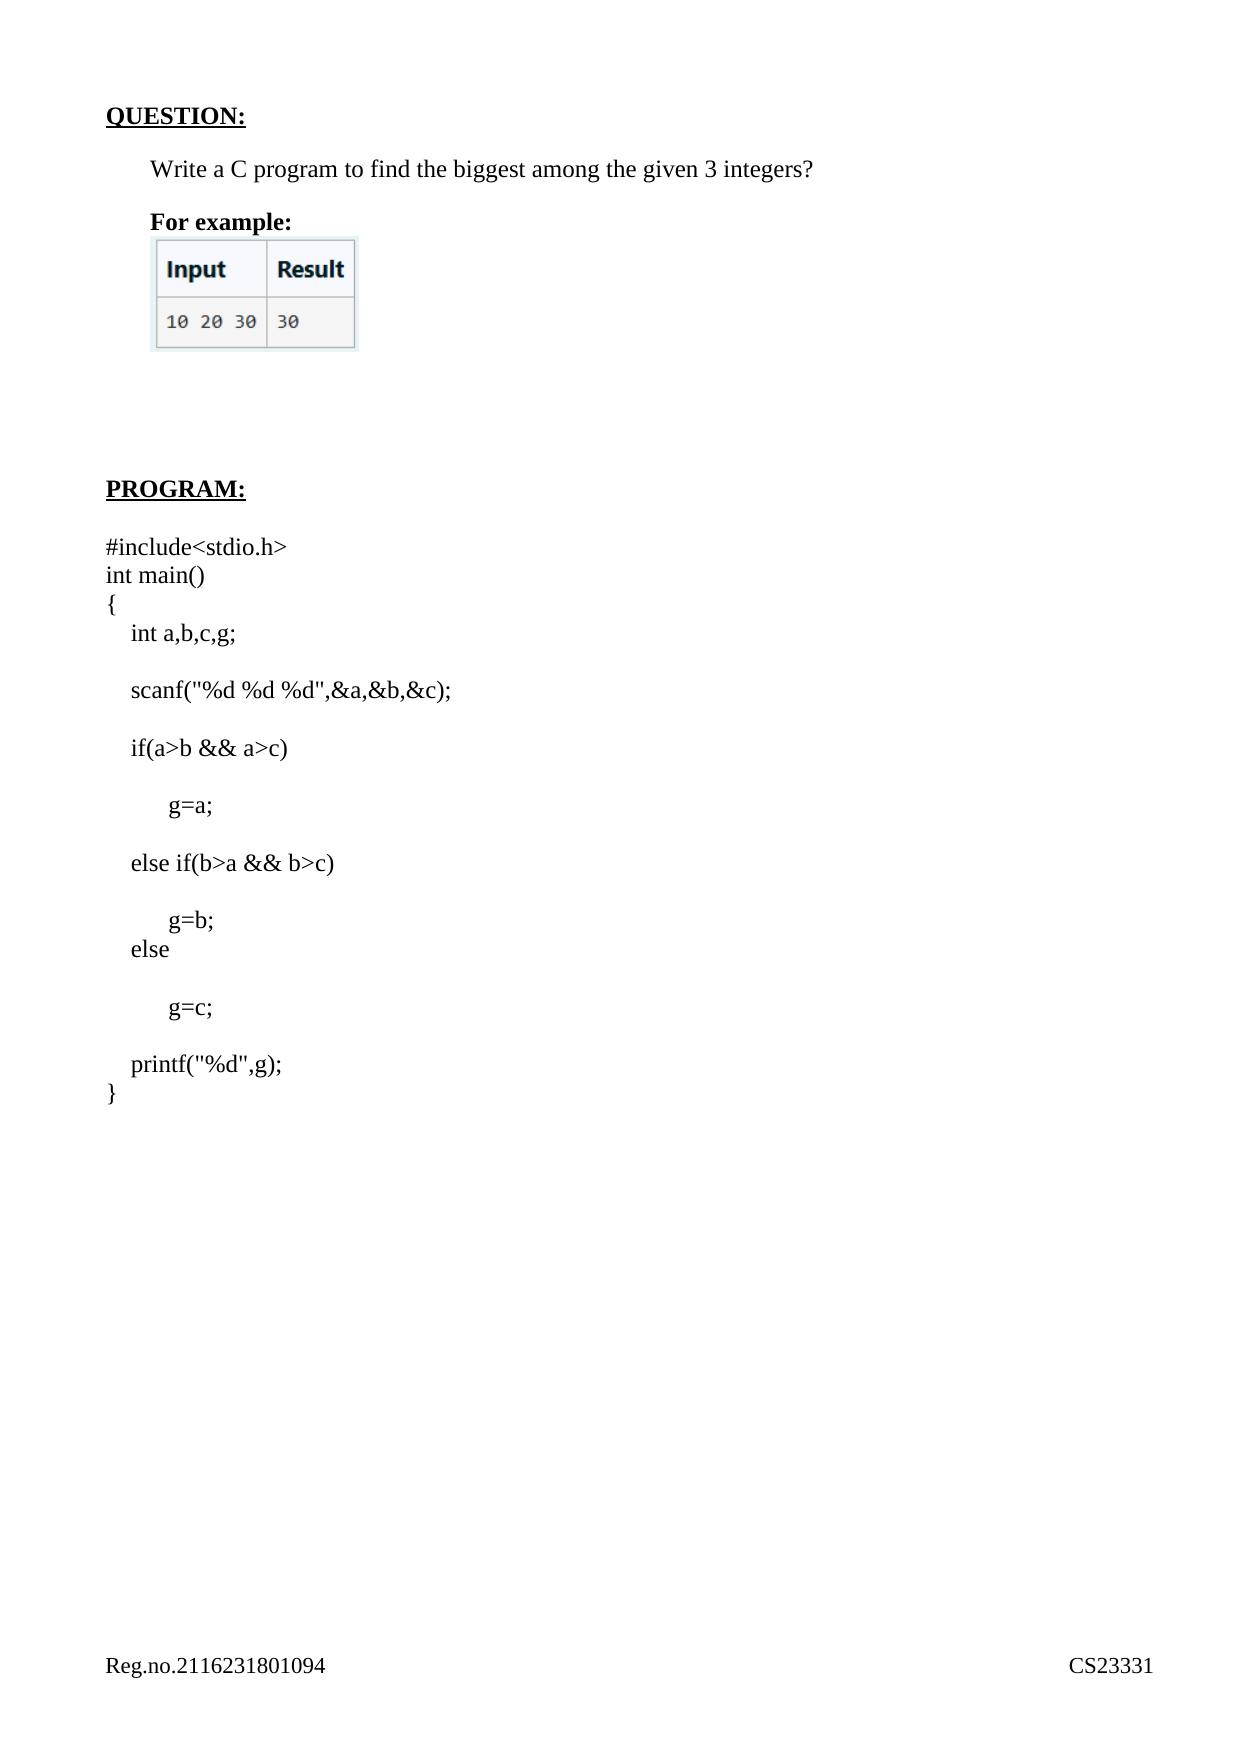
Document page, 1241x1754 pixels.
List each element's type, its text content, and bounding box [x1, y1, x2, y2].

text Write a C program to find the biggest among the given 3 integers? [150, 155, 1080, 183]
text int main() [106, 561, 1155, 589]
text if(a>b && a>c) [106, 733, 1155, 762]
text QUESTION: [106, 101, 1155, 130]
text PROGRAM: [106, 474, 1155, 503]
text scanf("%d %d %d",&a,&b,&c); [106, 676, 1155, 704]
text g=b; [106, 906, 1155, 934]
text else if(b>a && b>c) [106, 848, 1155, 877]
text { [106, 589, 1155, 618]
picture [150, 236, 359, 352]
text int a,b,c,g; [106, 618, 1155, 647]
text #include<stdio.h> [106, 532, 1155, 561]
text else [106, 934, 1155, 963]
text } [106, 1078, 1155, 1107]
text g=a; [106, 791, 1155, 819]
text For example: [150, 208, 1080, 236]
text g=c; [106, 992, 1155, 1021]
text printf("%d",g); [106, 1049, 1155, 1078]
